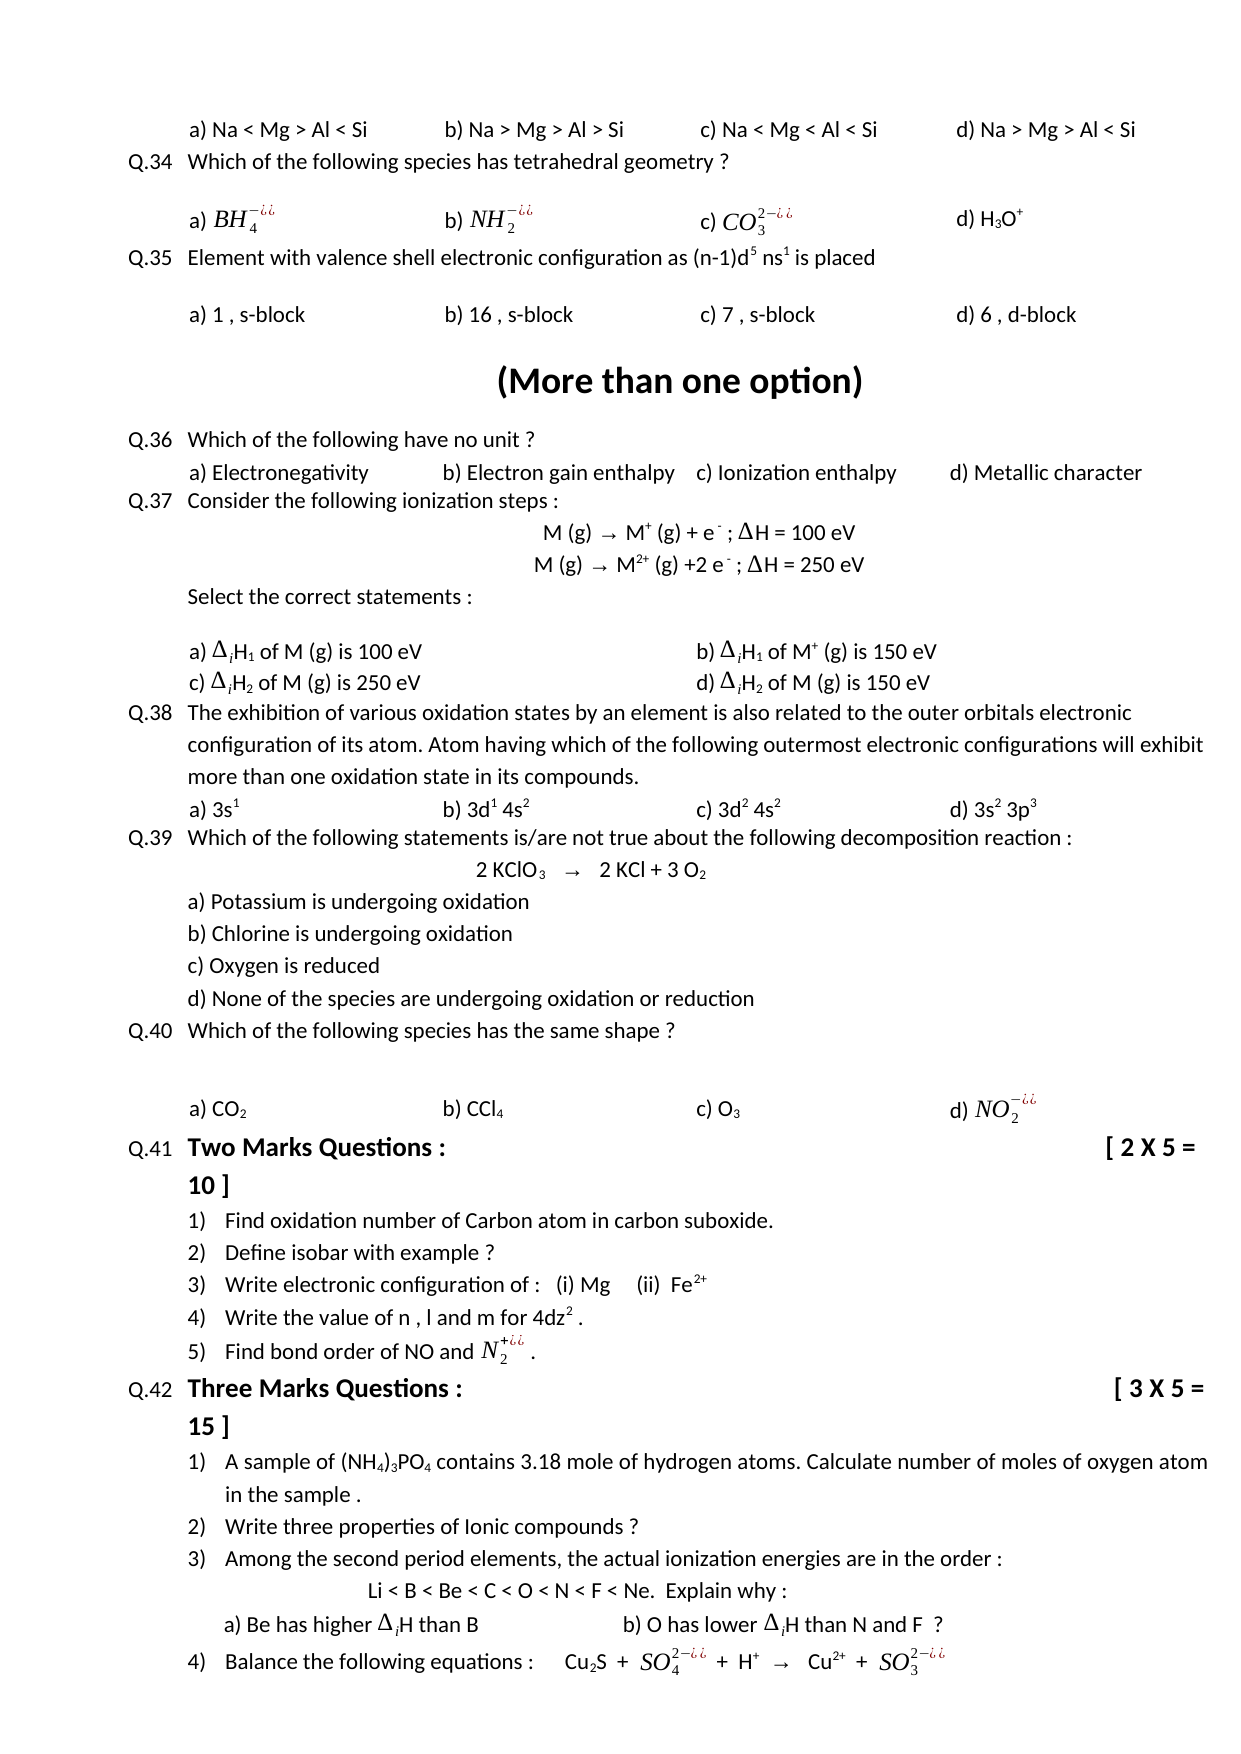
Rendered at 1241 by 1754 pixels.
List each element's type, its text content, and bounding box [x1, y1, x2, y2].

table_header d) H3O+ [955, 179, 1210, 243]
table_header b) Electron gain enthalpy [441, 458, 694, 486]
list Define isobar with example ? [187, 1238, 1210, 1266]
table_header a) Electronegativity [188, 458, 441, 486]
list Element with valence shell electronic configuration as (n-1)d5 ns1 is placed [150, 243, 1210, 271]
list 2 KClO3 → 2 KCl + 3 O2 [187, 855, 1210, 883]
list Which of the following have no unit ? [150, 426, 1210, 454]
table_header a) 1 , s-block [188, 275, 443, 332]
list A sample of (NH4)3PO4 contains 3.18 mole of hydrogen atoms. Calculate number of moles of oxygen atom in the sample . [187, 1447, 1210, 1508]
table_header c) Ionization enthalpy [695, 458, 948, 486]
table_header b) 3d1 4s2 [441, 795, 694, 823]
list Balance the following equations : Cu2S + + H+ → Cu2+ + [187, 1644, 1210, 1679]
table_cell c) H2 of M (g) is 250 eV [188, 667, 694, 698]
list Among the second period elements, the actual ionization energies are in the order : [187, 1544, 1210, 1572]
list M (g) → M2+ (g) +2 e - ; H = 250 eV [187, 550, 1210, 578]
table_header a) CO2 [188, 1069, 441, 1130]
table_cell d) H2 of M (g) is 150 eV [695, 667, 1202, 698]
list Which of the following species has tetrahedral geometry ? [150, 147, 1210, 175]
list Consider the following ionization steps : [150, 486, 1210, 514]
list Write the value of n , l and m for 4dz2 . [187, 1303, 1210, 1331]
list c) Oxygen is reduced [187, 951, 1210, 979]
list The exhibition of various oxidation states by an element is also related to the outer orbitals electronic configuration of its atom. Atom having which of the following outermost electronic configurations will exhibit more than one oxidation state in its compounds. [150, 698, 1210, 791]
list Li < B < Be < C < O < N < F < Ne. Explain why : [187, 1576, 1210, 1604]
list d) None of the species are undergoing oxidation or reduction [187, 984, 1210, 1012]
list Find bond order of NO and . [187, 1335, 1210, 1367]
list (More than one option) [150, 357, 1210, 403]
table_header d) [948, 1069, 1202, 1130]
list b) Chlorine is undergoing oxidation [187, 919, 1210, 947]
table_header d) 6 , d-block [955, 275, 1210, 332]
table_header c) 7 , s-block [699, 275, 954, 332]
table_header a) 3s1 [188, 795, 441, 823]
table_header b) [443, 179, 699, 243]
table_header c) Na < Mg < Al < Si [699, 90, 954, 147]
list Three Marks Questions : [ 3 X 5 = 15 ] [150, 1372, 1210, 1443]
list Find oxidation number of Carbon atom in carbon suboxide. [187, 1206, 1210, 1234]
list Which of the following species has the same shape ? [150, 1016, 1210, 1044]
table_header b) CCl4 [441, 1069, 694, 1130]
list Write three properties of Ionic compounds ? [187, 1512, 1210, 1540]
table_header a) Na < Mg > Al < Si [188, 90, 443, 147]
table_header d) Metallic character [948, 458, 1202, 486]
table_header d) 3s2 3p3 [948, 795, 1202, 823]
list a) Be has higher H than B b) O has lower H than N and F ? [187, 1608, 1210, 1640]
table_header b) H1 of M+ (g) is 150 eV [695, 635, 1202, 667]
table_header b) Na > Mg > Al > Si [443, 90, 699, 147]
table_header a) [188, 179, 443, 243]
list M (g) → M+ (g) + e - ; H = 100 eV [187, 518, 1210, 546]
list Write electronic configuration of : (i) Mg (ii) Fe2+ [187, 1271, 1210, 1298]
table_header c) O3 [695, 1069, 948, 1130]
list a) Potassium is undergoing oxidation [187, 887, 1210, 915]
table_header b) 16 , s-block [443, 275, 699, 332]
list Two Marks Questions : [ 2 X 5 = 10 ] [150, 1130, 1210, 1201]
table_header c) [699, 179, 954, 243]
table_header a) H1 of M (g) is 100 eV [188, 635, 694, 667]
table_header d) Na > Mg > Al < Si [955, 90, 1210, 147]
list Select the correct statements : [187, 582, 1210, 610]
table_header c) 3d2 4s2 [695, 795, 948, 823]
list Which of the following statements is/are not true about the following decomposition reaction : [150, 823, 1210, 851]
